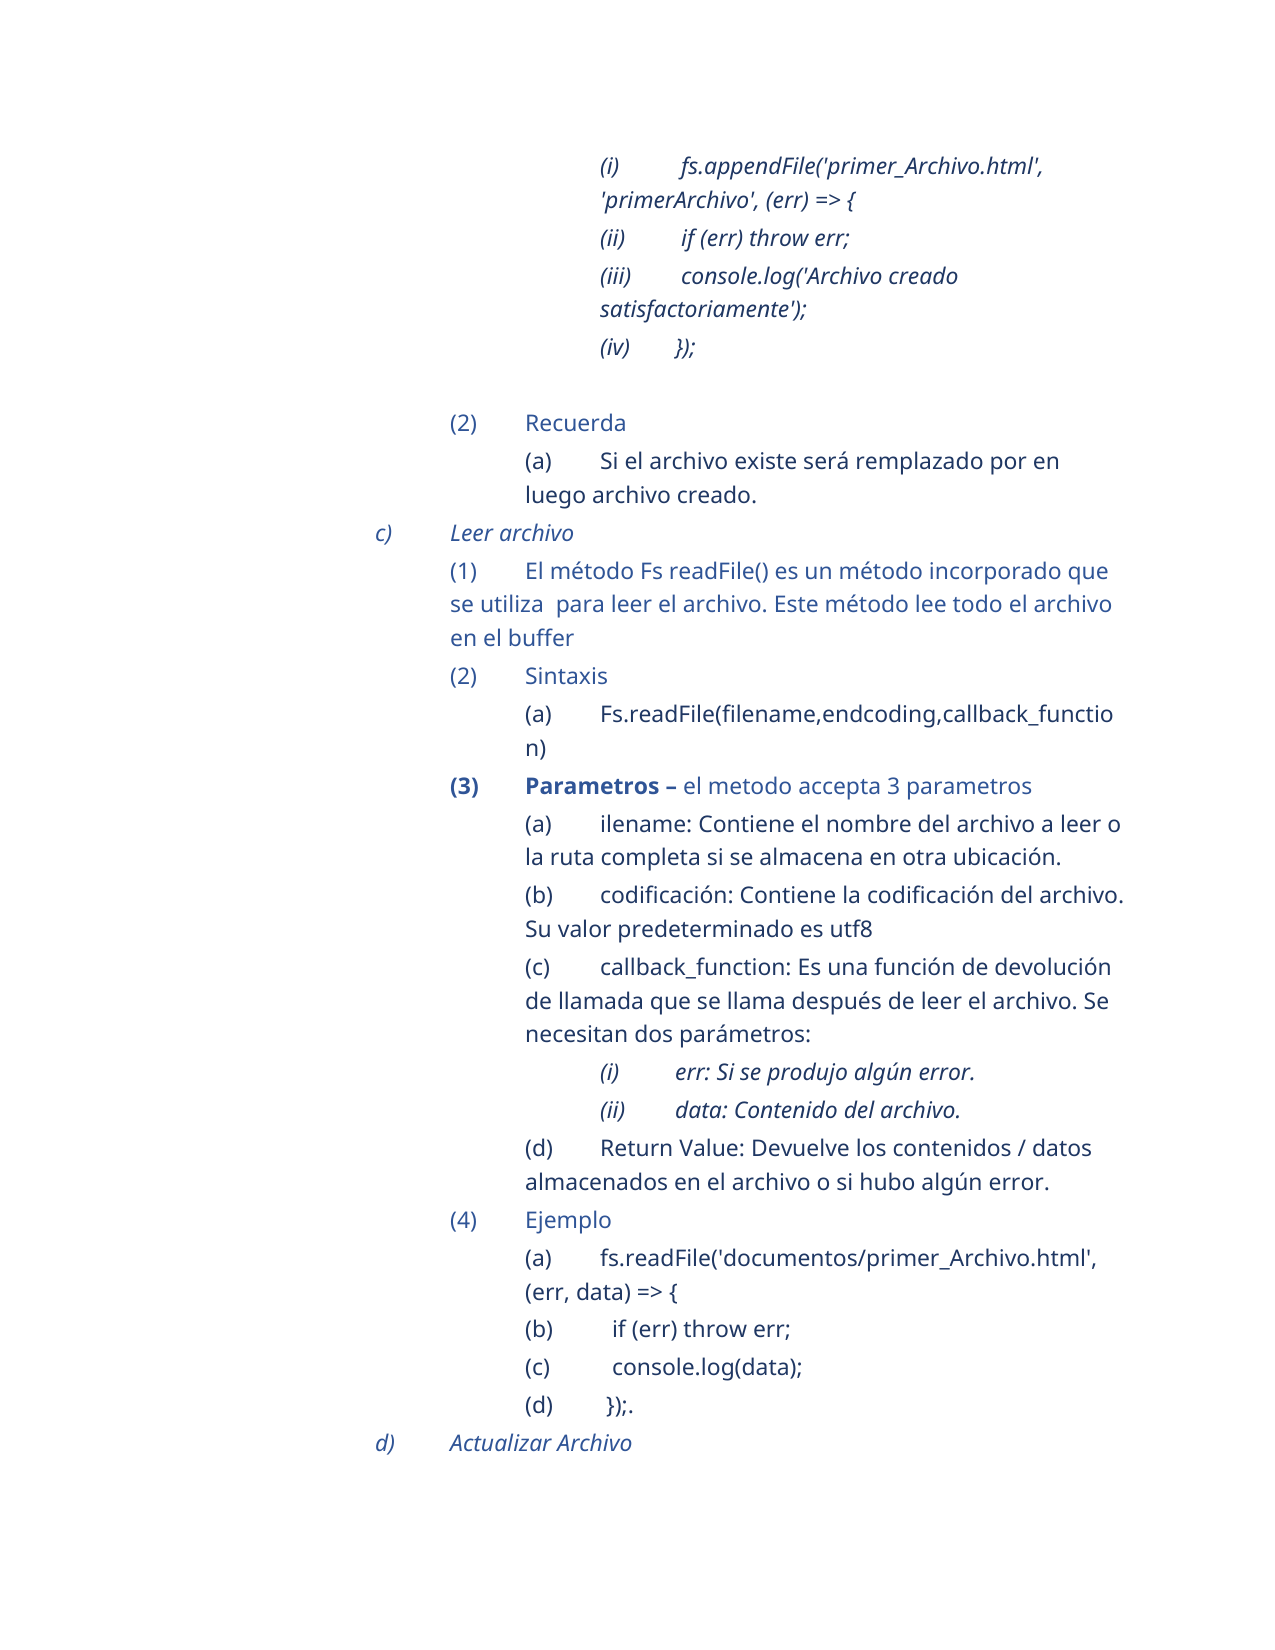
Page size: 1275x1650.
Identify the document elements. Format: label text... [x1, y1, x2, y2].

subtitle data: Contenido del archivo. [600, 1094, 1125, 1125]
subtitle Parametros – el metodo accepta 3 parametros [450, 769, 1125, 801]
subtitle El método Fs readFile() es un método incorporado que se utiliza para leer el archivo. Este método lee todo el archivo en el buffer [450, 554, 1125, 653]
subtitle });. [525, 1389, 1125, 1420]
subtitle Fs.readFile(filename,endcoding,callback_function) [525, 698, 1125, 763]
subtitle fs.appendFile('primer_Archivo.html', 'primerArchivo', (err) => { [600, 150, 1125, 215]
subtitle codificación: Contiene la codificación del archivo. Su valor predeterminado es utf8 [525, 879, 1125, 944]
subtitle if (err) throw err; [600, 222, 1125, 253]
subtitle Actualizar Archivo [375, 1427, 1125, 1458]
subtitle err: Si se produjo algún error. [600, 1056, 1125, 1087]
subtitle Si el archivo existe será remplazado por en luego archivo creado. [525, 445, 1125, 510]
subtitle console.log(data); [525, 1351, 1125, 1382]
subtitle Recuerda [450, 407, 1125, 438]
subtitle Sintaxis [450, 660, 1125, 691]
subtitle console.log('Archivo creado satisfactoriamente'); [600, 259, 1125, 324]
subtitle Ejemplo [450, 1204, 1125, 1235]
subtitle callback_function: Es una función de devolución de llamada que se llama después de leer el archivo. Se necesitan dos parámetros: [525, 951, 1125, 1049]
subtitle ilename: Contiene el nombre del archivo a leer o la ruta completa si se almacena en otra ubicación. [525, 807, 1125, 872]
subtitle }); [600, 331, 1125, 362]
subtitle Leer archivo [375, 517, 1125, 548]
subtitle if (err) throw err; [525, 1313, 1125, 1344]
subtitle Return Value: Devuelve los contenidos / datos almacenados en el archivo o si hubo algún error. [525, 1132, 1125, 1197]
subtitle fs.readFile('documentos/primer_Archivo.html', (err, data) => { [525, 1242, 1125, 1307]
